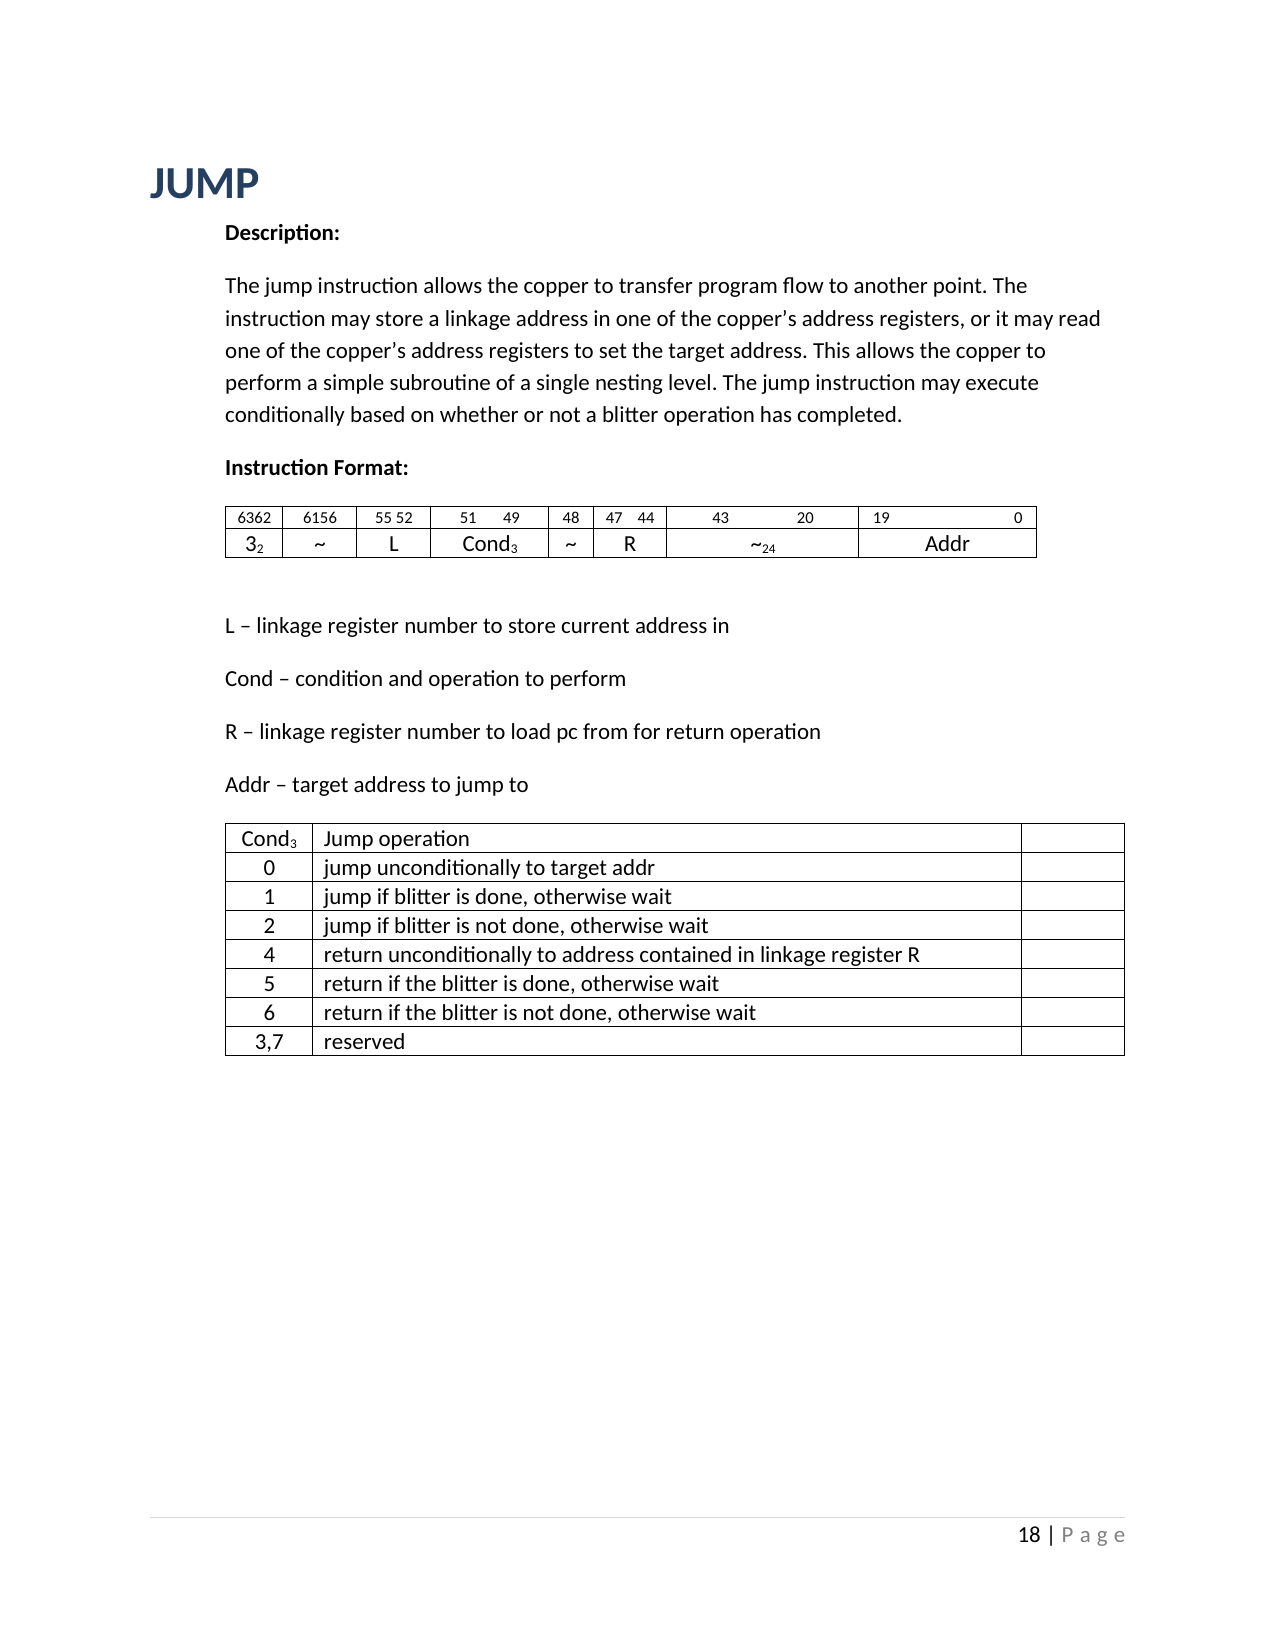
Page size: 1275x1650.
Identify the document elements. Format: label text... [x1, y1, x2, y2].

table_cell 1 [226, 882, 312, 910]
table_header 51 49 [431, 507, 548, 528]
table_cell 2 [226, 911, 312, 939]
table_cell [1022, 940, 1124, 968]
table_cell 6 [226, 998, 312, 1026]
table_cell ~ [283, 529, 356, 557]
table_cell L [357, 529, 430, 557]
table_cell Cond3 [431, 529, 548, 557]
text L – linkage register number to store current address in [225, 611, 1125, 639]
table_cell ~24 [667, 529, 858, 557]
table_cell return if the blitter is done, otherwise wait [313, 969, 1021, 997]
table_header 48 [549, 507, 593, 528]
subtitle JUMP [150, 154, 1125, 210]
text Description: [225, 218, 1125, 246]
table_cell R [594, 529, 666, 557]
table_cell ~ [549, 529, 593, 557]
table_header Jump operation [313, 824, 1021, 852]
table_cell 0 [226, 853, 312, 881]
table_cell [1022, 853, 1124, 881]
table_header Cond3 [226, 824, 312, 852]
table_cell [1022, 882, 1124, 910]
table_header 43 20 [667, 507, 858, 528]
table_cell return unconditionally to address contained in linkage register R [313, 940, 1021, 968]
table_cell [1022, 911, 1124, 939]
table_cell jump unconditionally to target addr [313, 853, 1021, 881]
table_header 6156 [283, 507, 356, 528]
table_cell [1022, 1027, 1124, 1055]
table_header 19 0 [859, 507, 1036, 528]
text The jump instruction allows the copper to transfer program flow to another point. The instruction may store a linkage address in one of the copper’s address registers, or it may read one of the copper’s address registers to set the target address. This allows the copper to perform a simple subroutine of a single nesting level. The jump instruction may execute conditionally based on whether or not a blitter operation has completed. [225, 271, 1125, 428]
table_cell 4 [226, 940, 312, 968]
text Cond – condition and operation to perform [225, 664, 1125, 692]
table_cell [1022, 969, 1124, 997]
table_cell reserved [313, 1027, 1021, 1055]
table_cell Addr [859, 529, 1036, 557]
text R – linkage register number to load pc from for return operation [225, 717, 1125, 745]
table_cell return if the blitter is not done, otherwise wait [313, 998, 1021, 1026]
table_header 55 52 [357, 507, 430, 528]
table_header [1022, 824, 1124, 852]
table_cell [1022, 998, 1124, 1026]
table_cell 5 [226, 969, 312, 997]
table_cell 3,7 [226, 1027, 312, 1055]
table_cell jump if blitter is done, otherwise wait [313, 882, 1021, 910]
table_header 6362 [226, 507, 282, 528]
text Addr – target address to jump to [225, 770, 1125, 798]
text Instruction Format: [225, 453, 1125, 481]
table_header 47 44 [594, 507, 666, 528]
table_cell jump if blitter is not done, otherwise wait [313, 911, 1021, 939]
table_cell 32 [226, 529, 282, 557]
